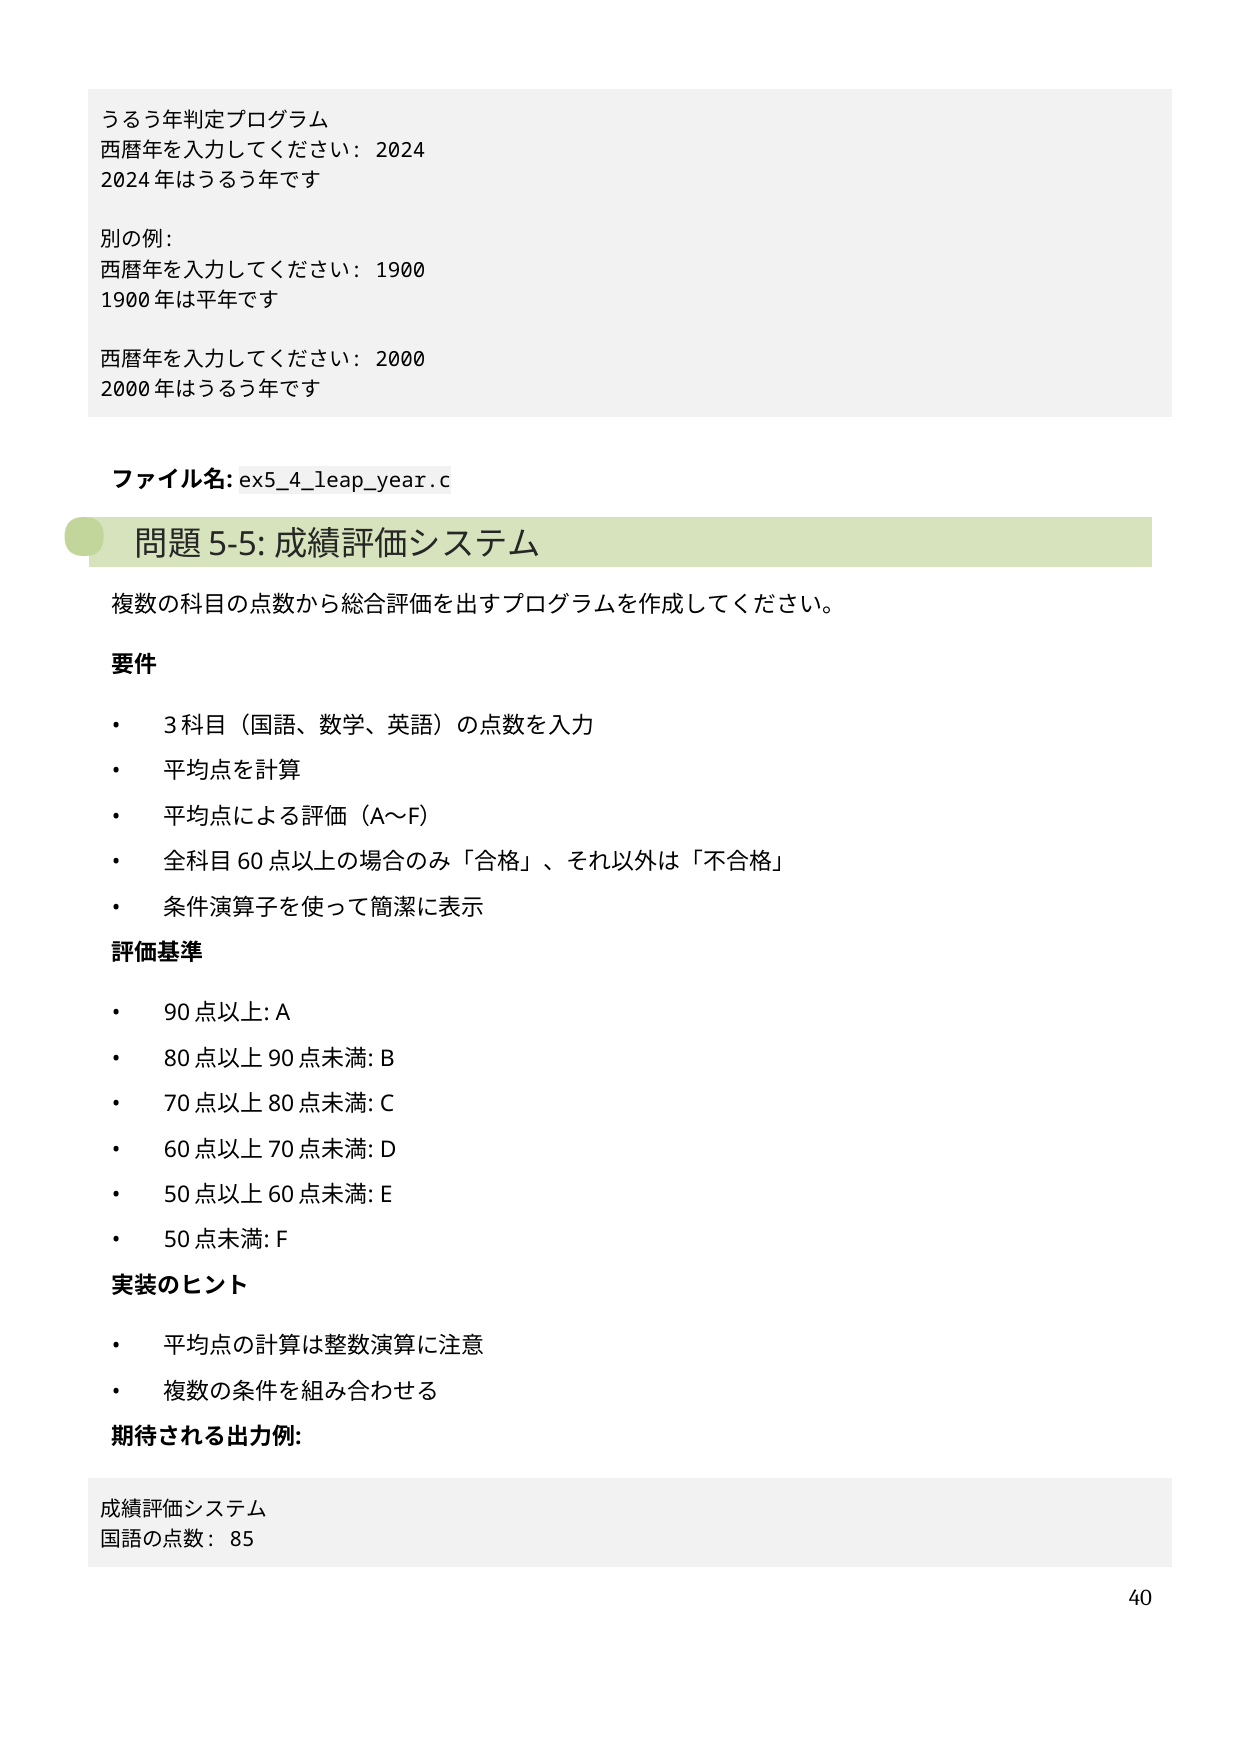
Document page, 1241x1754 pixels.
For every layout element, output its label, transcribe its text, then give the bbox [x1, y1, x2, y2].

list 条件演算子を使って簡潔に表示 [89, 882, 1152, 923]
list 複数の条件を組み合わせる [89, 1366, 1152, 1407]
list 70点以上80点未満: C [89, 1078, 1152, 1120]
list 全科目60点以上の場合のみ「合格」、それ以外は「不合格」 [89, 836, 1152, 878]
list 3科目（国語、数学、英語）の点数を入力 [89, 700, 1152, 742]
text 要件 [89, 639, 1152, 681]
text うるう年判定プログラム 西暦年を入力してください: 2024 2024年はうるう年です 別の例: 西暦年を入力してください: 1900 1900年は平年です 西暦年を入力してください: 2000 2000年はうるう年です [100, 101, 1160, 404]
list 50点未満: F [89, 1214, 1152, 1256]
list 平均点の計算は整数演算に注意 [89, 1320, 1152, 1362]
text 評価基準 [89, 927, 1152, 969]
list 80点以上90点未満: B [89, 1033, 1152, 1074]
text 期待される出力例: [89, 1411, 1152, 1453]
list 平均点による評価（A〜F） [89, 791, 1152, 832]
text 実装のヒント [89, 1260, 1152, 1302]
list 90点以上: A [89, 987, 1152, 1029]
subtitle 問題5-5: 成績評価システム [89, 517, 1152, 567]
text 複数の科目の点数から総合評価を出すプログラムを作成してください。 [89, 579, 1152, 621]
list 平均点を計算 [89, 745, 1152, 787]
text ファイル名: ex5_4_leap_year.c [89, 454, 1152, 496]
list 60点以上70点未満: D [89, 1124, 1152, 1165]
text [100, 1490, 1160, 1555]
list 50点以上60点未満: E [89, 1169, 1152, 1211]
